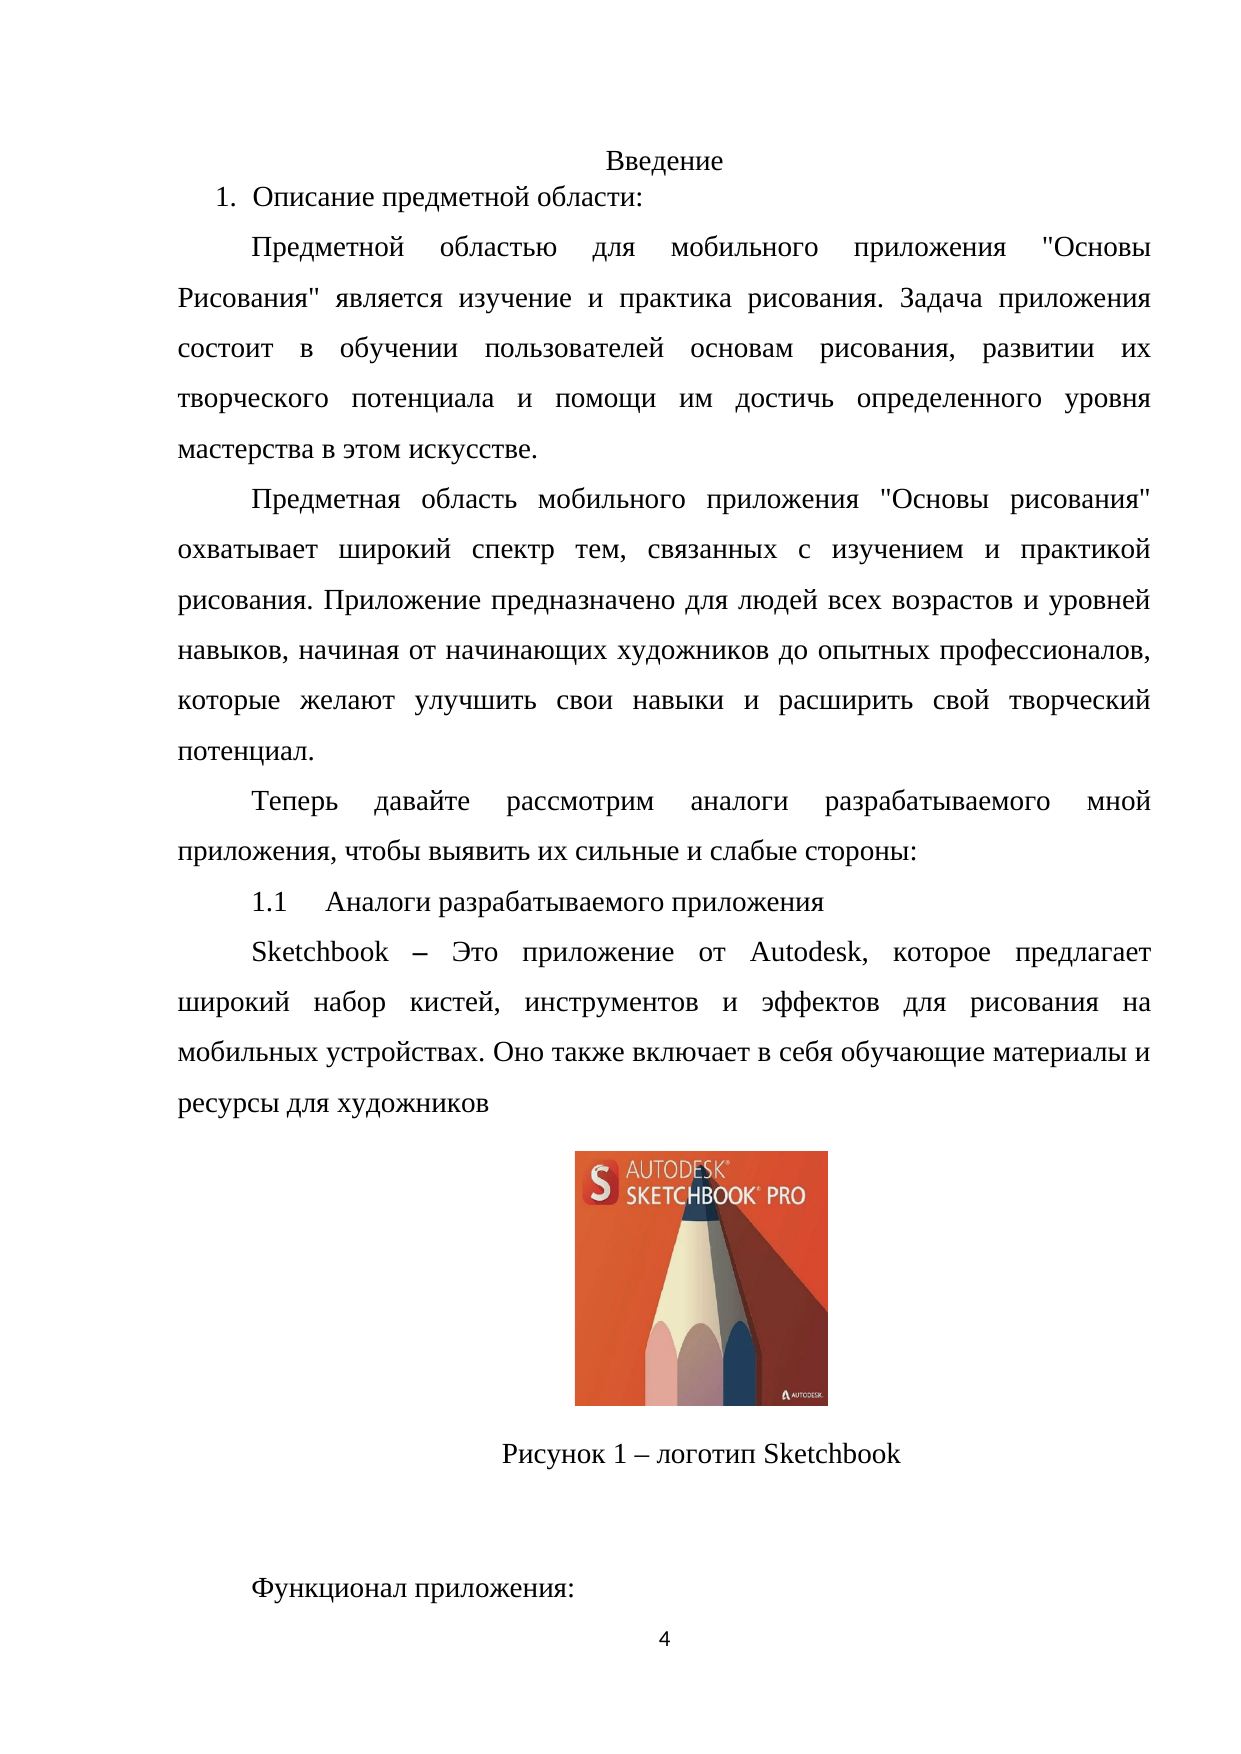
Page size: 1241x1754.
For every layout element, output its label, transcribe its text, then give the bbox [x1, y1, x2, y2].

picture [574, 1151, 828, 1406]
text Теперь давайте рассмотрим аналоги разрабатываемого мной приложения, чтобы выявить их сильные и слабые стороны: [177, 783, 1152, 867]
list Аналоги разрабатываемого приложения [177, 884, 1152, 917]
text Функционал приложения: [177, 1570, 1152, 1603]
subtitle Введение [177, 143, 1152, 177]
text Предметной областью для мобильного приложения "Основы Рисования" является изучение и практика рисования. Задача приложения состоит в обучении пользователей основам рисования, развитии их творческого потенциала и помощи им достичь определенного уровня мастерства в этом искусстве. [177, 229, 1152, 464]
text Sketchbook – Это приложение от Autodesk, которое предлагает широкий набор кистей, инструментов и эффектов для рисования на мобильных устройствах. Оно также включает в себя обучающие материалы и ресурсы для художников [177, 934, 1152, 1118]
list Описание предметной области: [215, 179, 1152, 213]
text Рисунок 1 – логотип Sketchbook [177, 1436, 1152, 1469]
text Предметная область мобильного приложения "Основы рисования" охватывает широкий спектр тем, связанных с изучением и практикой рисования. Приложение предназначено для людей всех возрастов и уровней навыков, начиная от начинающих художников до опытных профессионалов, которые желают улучшить свои навыки и расширить свой творческий потенциал. [177, 481, 1152, 766]
